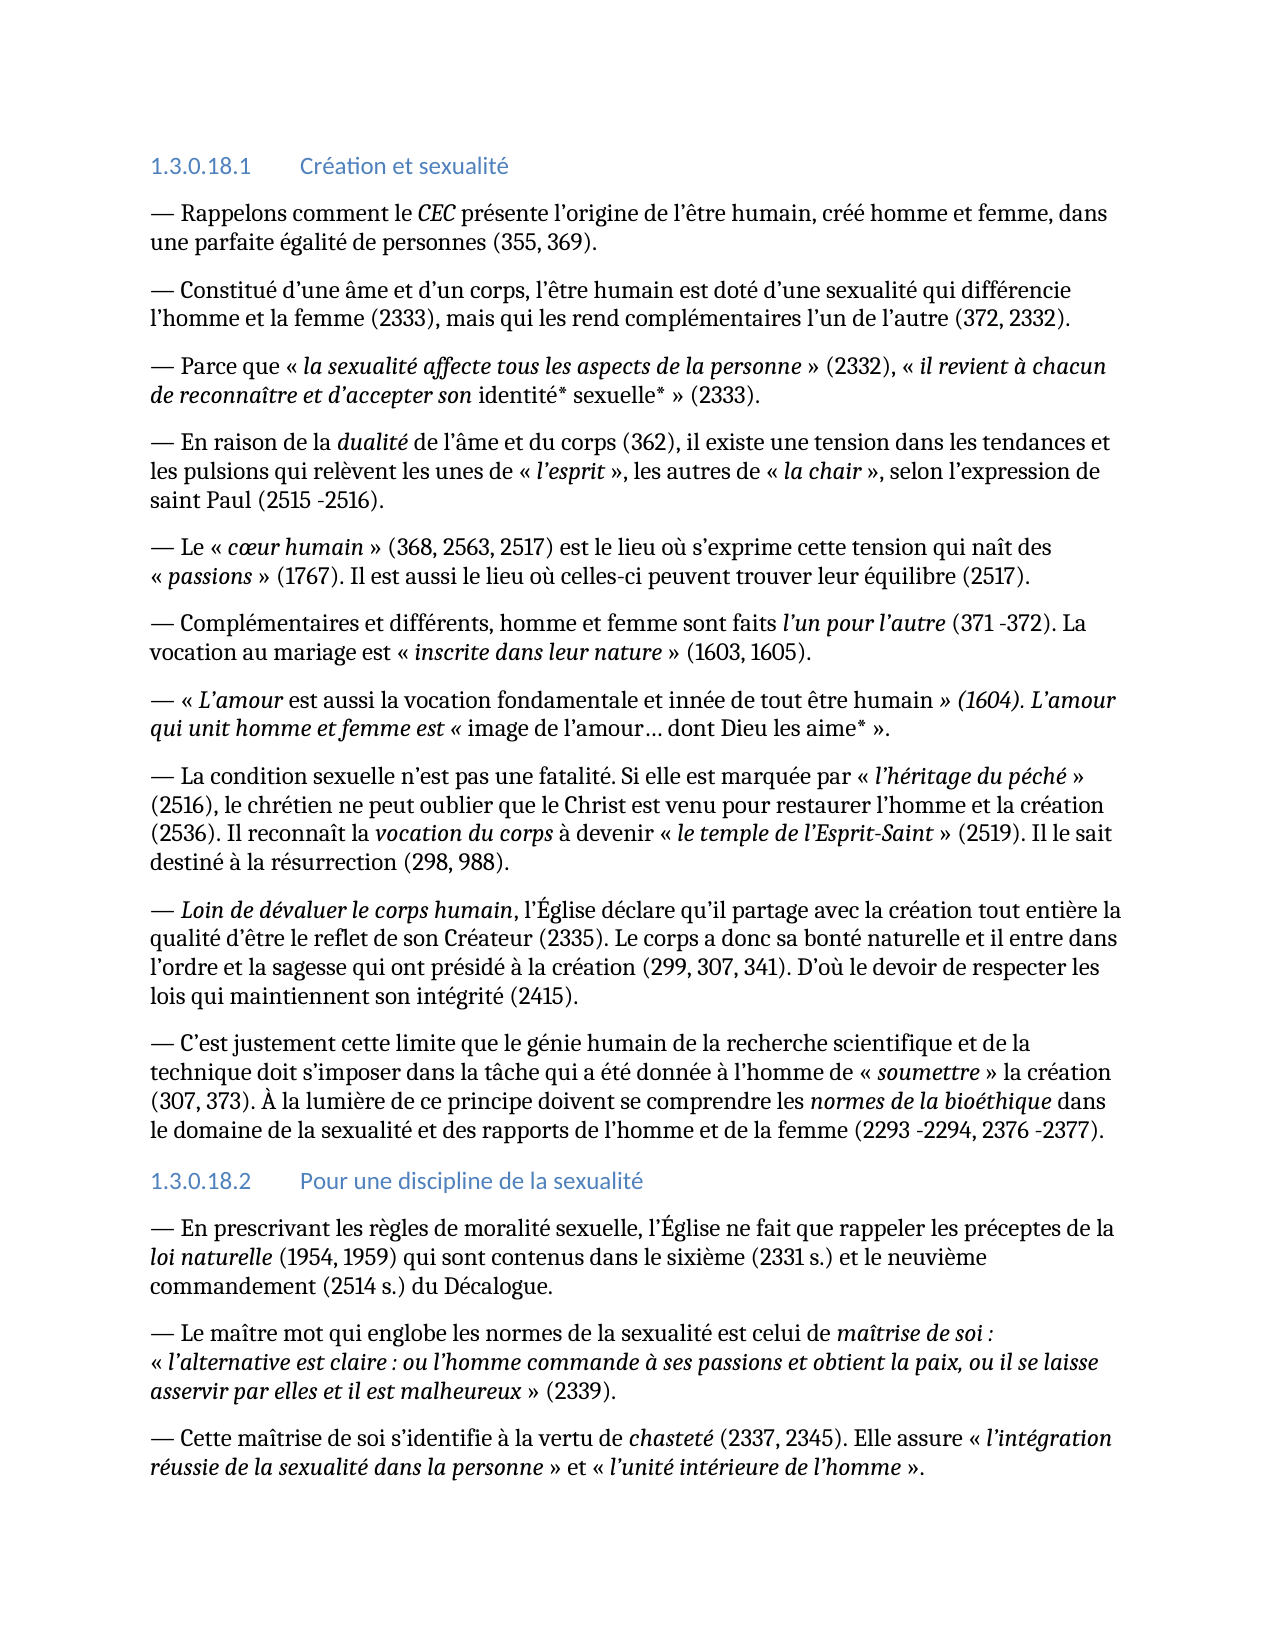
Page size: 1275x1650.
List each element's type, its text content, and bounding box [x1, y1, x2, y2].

text — Complémentaires et différents, homme et femme sont faits l’un pour l’autre (371 -372). La vocation au mariage est « inscrite dans leur nature » (1603, 1605). [150, 609, 1125, 667]
text — Loin de dévaluer le corps humain, l’Église déclare qu’il partage avec la création tout entière la qualité d’être le reflet de son Créateur (2335). Le corps a donc sa bonté naturelle et il entre dans l’ordre et la sagesse qui ont présidé à la création (299, 307, 341). D’où le devoir de respecter les lois qui maintiennent son intégrité (2415). [150, 896, 1125, 1011]
text — Le maître mot qui englobe les normes de la sexualité est celui de maîtrise de soi : « l’alternative est claire : ou l’homme commande à ses passions et obtient la paix, ou il se laisse asservir par elles et il est malheureux » (2339). [150, 1319, 1125, 1406]
subtitle 1.3.0.18.2 Pour une discipline de la sexualité [150, 1165, 1125, 1196]
text — Rappelons comment le CEC présente l’origine de l’être humain, créé homme et femme, dans une parfaite égalité de personnes (355, 369). [150, 199, 1125, 257]
text — Constitué d’une âme et d’un corps, l’être humain est doté d’une sexualité qui différencie l’homme et la femme (2333), mais qui les rend complémentaires l’un de l’autre (372, 2332). [150, 276, 1125, 333]
text — En raison de la dualité de l’âme et du corps (362), il existe une tension dans les tendances et les pulsions qui relèvent les unes de « l’esprit », les autres de « la chair », selon l’expression de saint Paul (2515 -2516). [150, 428, 1125, 514]
text — Le « cœur humain » (368, 2563, 2517) est le lieu où s’exprime cette tension qui naît des « passions » (1767). Il est aussi le lieu où celles-ci peuvent trouver leur équilibre (2517). [150, 533, 1125, 591]
text — La condition sexuelle n’est pas une fatalité. Si elle est marquée par « l’héritage du péché » (2516), le chrétien ne peut oublier que le Christ est venu pour restaurer l’homme et la création (2536). Il reconnaît la vocation du corps à devenir « le temple de l’Esprit-Saint » (2519). Il le sait destiné à la résurrection (298, 988). [150, 762, 1125, 877]
subtitle 1.3.0.18.1 Création et sexualité [150, 150, 1125, 181]
text — C’est justement cette limite que le génie humain de la recherche scientifique et de la technique doit s’imposer dans la tâche qui a été donnée à l’homme de « soumettre » la création (307, 373). À la lumière de ce principe doivent se comprendre les normes de la bioéthique dans le domaine de la sexualité et des rapports de l’homme et de la femme (2293 -2294, 2376 -2377). [150, 1029, 1125, 1144]
text — « L’amour est aussi la vocation fondamentale et innée de tout être humain » (1604). L’amour qui unit homme et femme est « image de l’amour… dont Dieu les aime* ». [150, 686, 1125, 743]
text — Cette maîtrise de soi s’identifie à la vertu de chasteté (2337, 2345). Elle assure « l’intégration réussie de la sexualité dans la personne » et « l’unité intérieure de l’homme ». [150, 1424, 1125, 1482]
text — En prescrivant les règles de moralité sexuelle, l’Église ne fait que rappeler les préceptes de la loi naturelle (1954, 1959) qui sont contenus dans le sixième (2331 s.) et le neuvième commandement (2514 s.) du Décalogue. [150, 1214, 1125, 1301]
text — Parce que « la sexualité affecte tous les aspects de la personne » (2332), « il revient à chacun de reconnaître et d’accepter son identité* sexuelle* » (2333). [150, 352, 1125, 409]
